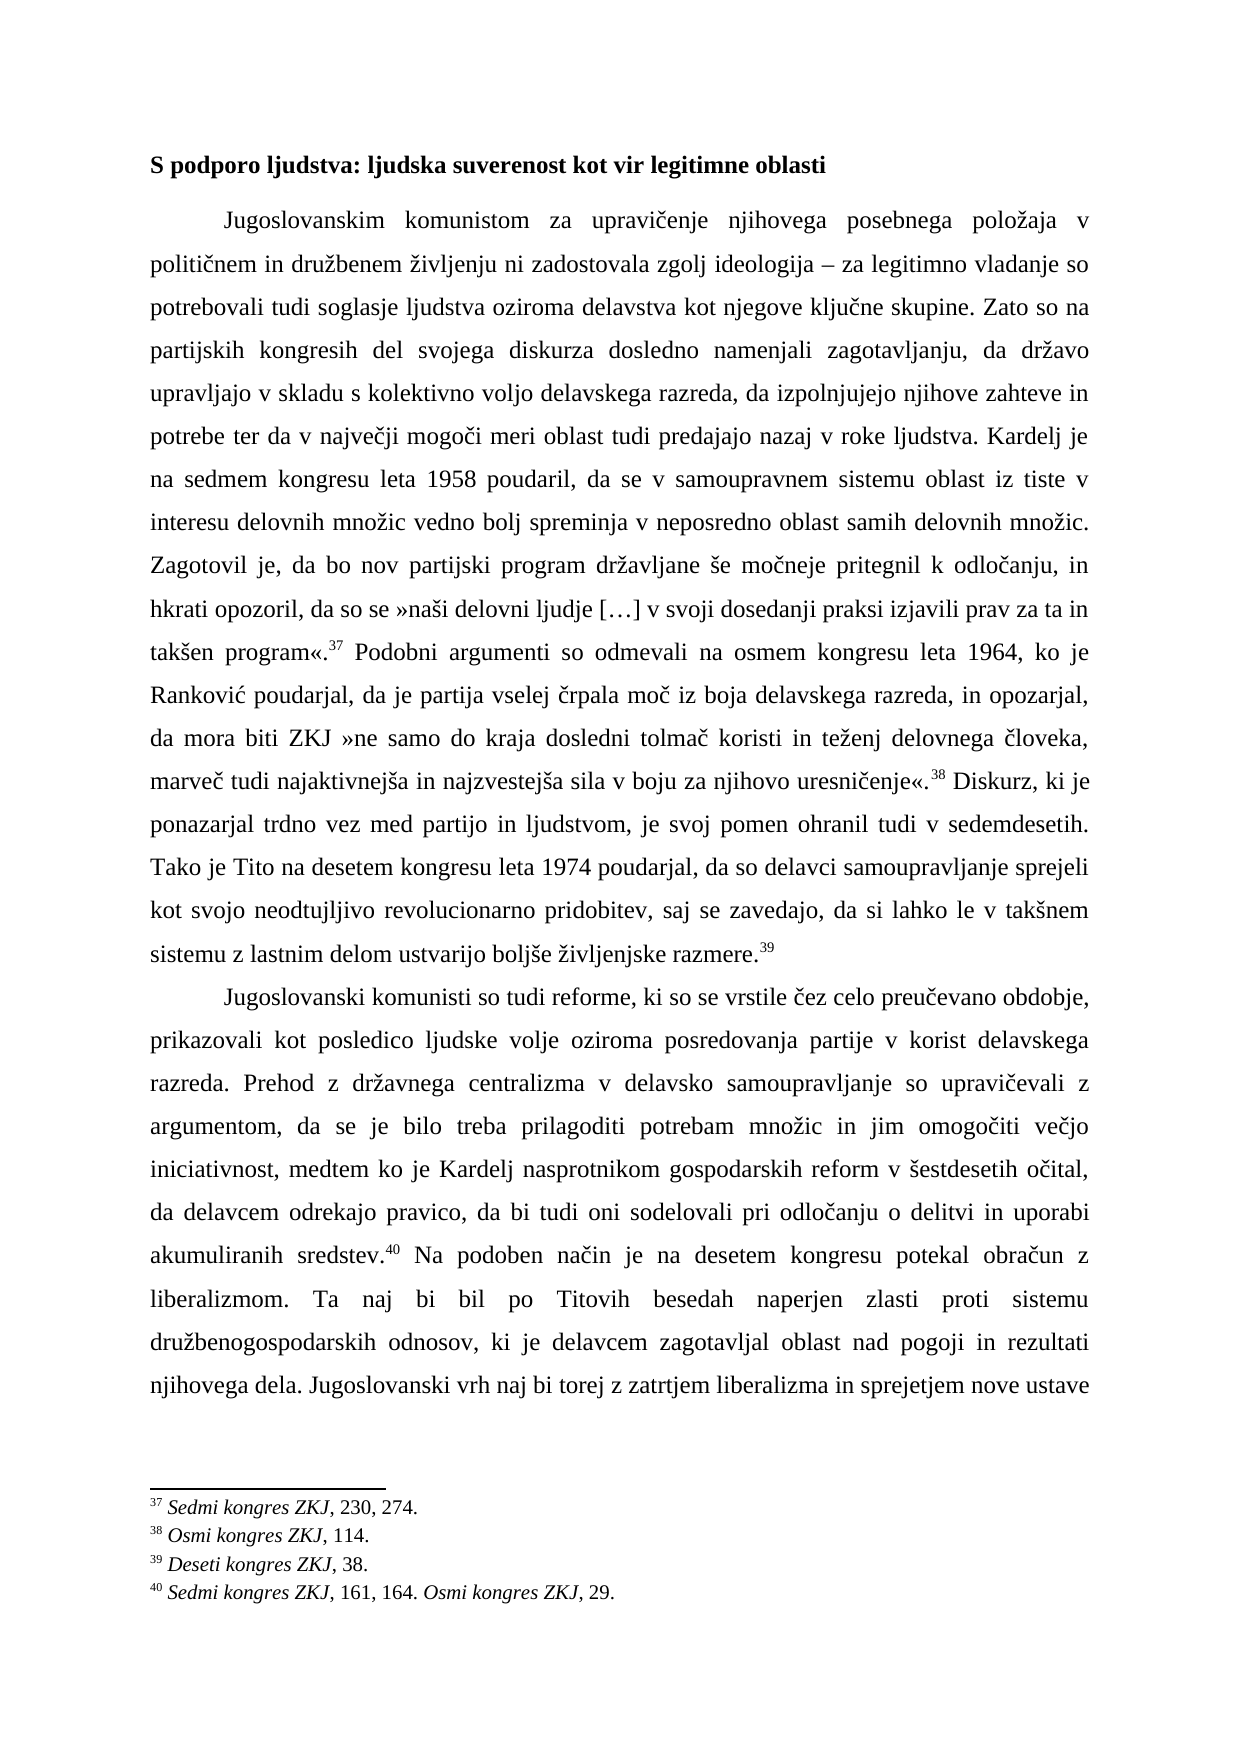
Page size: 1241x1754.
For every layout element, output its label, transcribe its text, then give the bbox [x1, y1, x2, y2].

text Jugoslovanskim komunistom za upravičenje njihovega posebnega položaja v političnem in družbenem življenju ni zadostovala zgolj ideologija – za legitimno vladanje so potrebovali tudi soglasje ljudstva oziroma delavstva kot njegove ključne skupine. Zato so na partijskih kongresih del svojega diskurza dosledno namenjali zagotavljanju, da državo upravljajo v skladu s kolektivno voljo delavskega razreda, da izpolnjujejo njihove zahteve in potrebe ter da v največji mogoči meri oblast tudi predajajo nazaj v roke ljudstva. Kardelj je na sedmem kongresu leta 1958 poudaril, da se v samoupravnem sistemu oblast iz tiste v interesu delovnih množic vedno bolj spreminja v neposredno oblast samih delovnih množic. Zagotovil je, da bo nov partijski program državljane še močneje pritegnil k odločanju, in hkrati opozoril, da so se »naši delovni ljudje […] v svoji dosedanji praksi izjavili prav za ta in takšen program«. Podobni argumenti so odmevali na osmem kongresu leta 1964, ko je Ranković poudarjal, da je partija vselej črpala moč iz boja delavskega razreda, in opozarjal, da mora biti ZKJ »ne samo do kraja dosledni tolmač koristi in teženj delovnega človeka, marveč tudi najaktivnejša in najzvestejša sila v boju za njihovo uresničenje«. Diskurz, ki je ponazarjal trdno vez med partijo in ljudstvom, je svoj pomen ohranil tudi v sedemdesetih. Tako je Tito na desetem kongresu leta 1974 poudarjal, da so delavci samoupravljanje sprejeli kot svojo neodtujljivo revolucionarno pridobitev, saj se zavedajo, da si lahko le v takšnem sistemu z lastnim delom ustvarijo boljše življenjske razmere. [150, 206, 1090, 967]
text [150, 982, 1090, 1399]
text S podporo ljudstva: ljudska suverenost kot vir legitimne oblasti [150, 150, 1090, 179]
